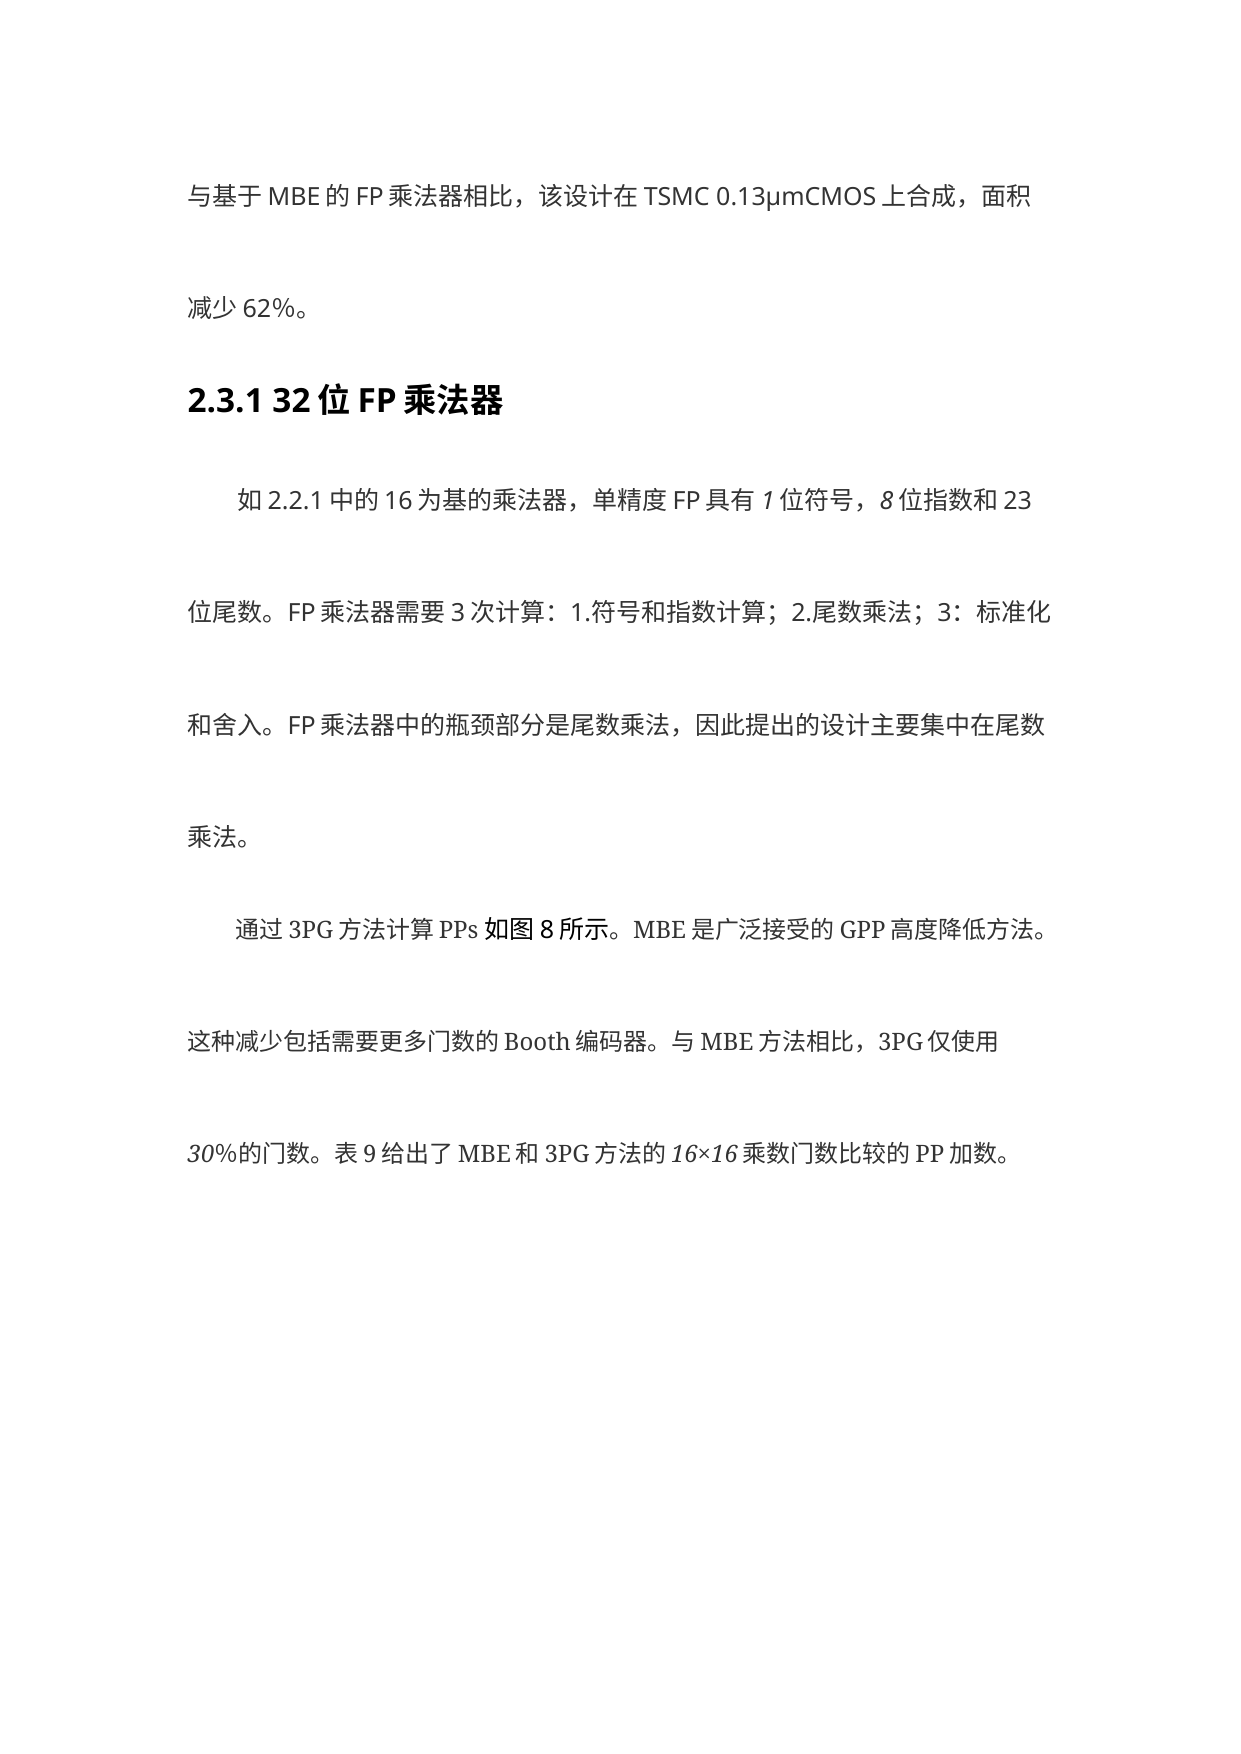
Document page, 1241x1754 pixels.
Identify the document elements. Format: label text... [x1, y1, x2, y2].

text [187, 162, 1053, 339]
text 通过3PG方法计算PPs 如图8所示。MBE是广泛接受的GPP高度降低方法。这种减少包括需要更多门数的Booth编码器。与MBE方法相比，3PG仅使用30％的门数。表9给出了MBE和3PG方法的16×16乘数门数比较的PP加数。 [187, 895, 1053, 1184]
text 如2.2.1中的16为基的乘法器，单精度FP具有1位符号，8位指数和23位尾数。FP乘法器需要3次计算：1.符号和指数计算；2.尾数乘法；3：标准化和舍入。FP乘法器中的瓶颈部分是尾数乘法，因此提出的设计主要集中在尾数乘法。 [187, 466, 1053, 868]
subtitle 2.3.1 32位FP乘法器 [187, 366, 1053, 431]
